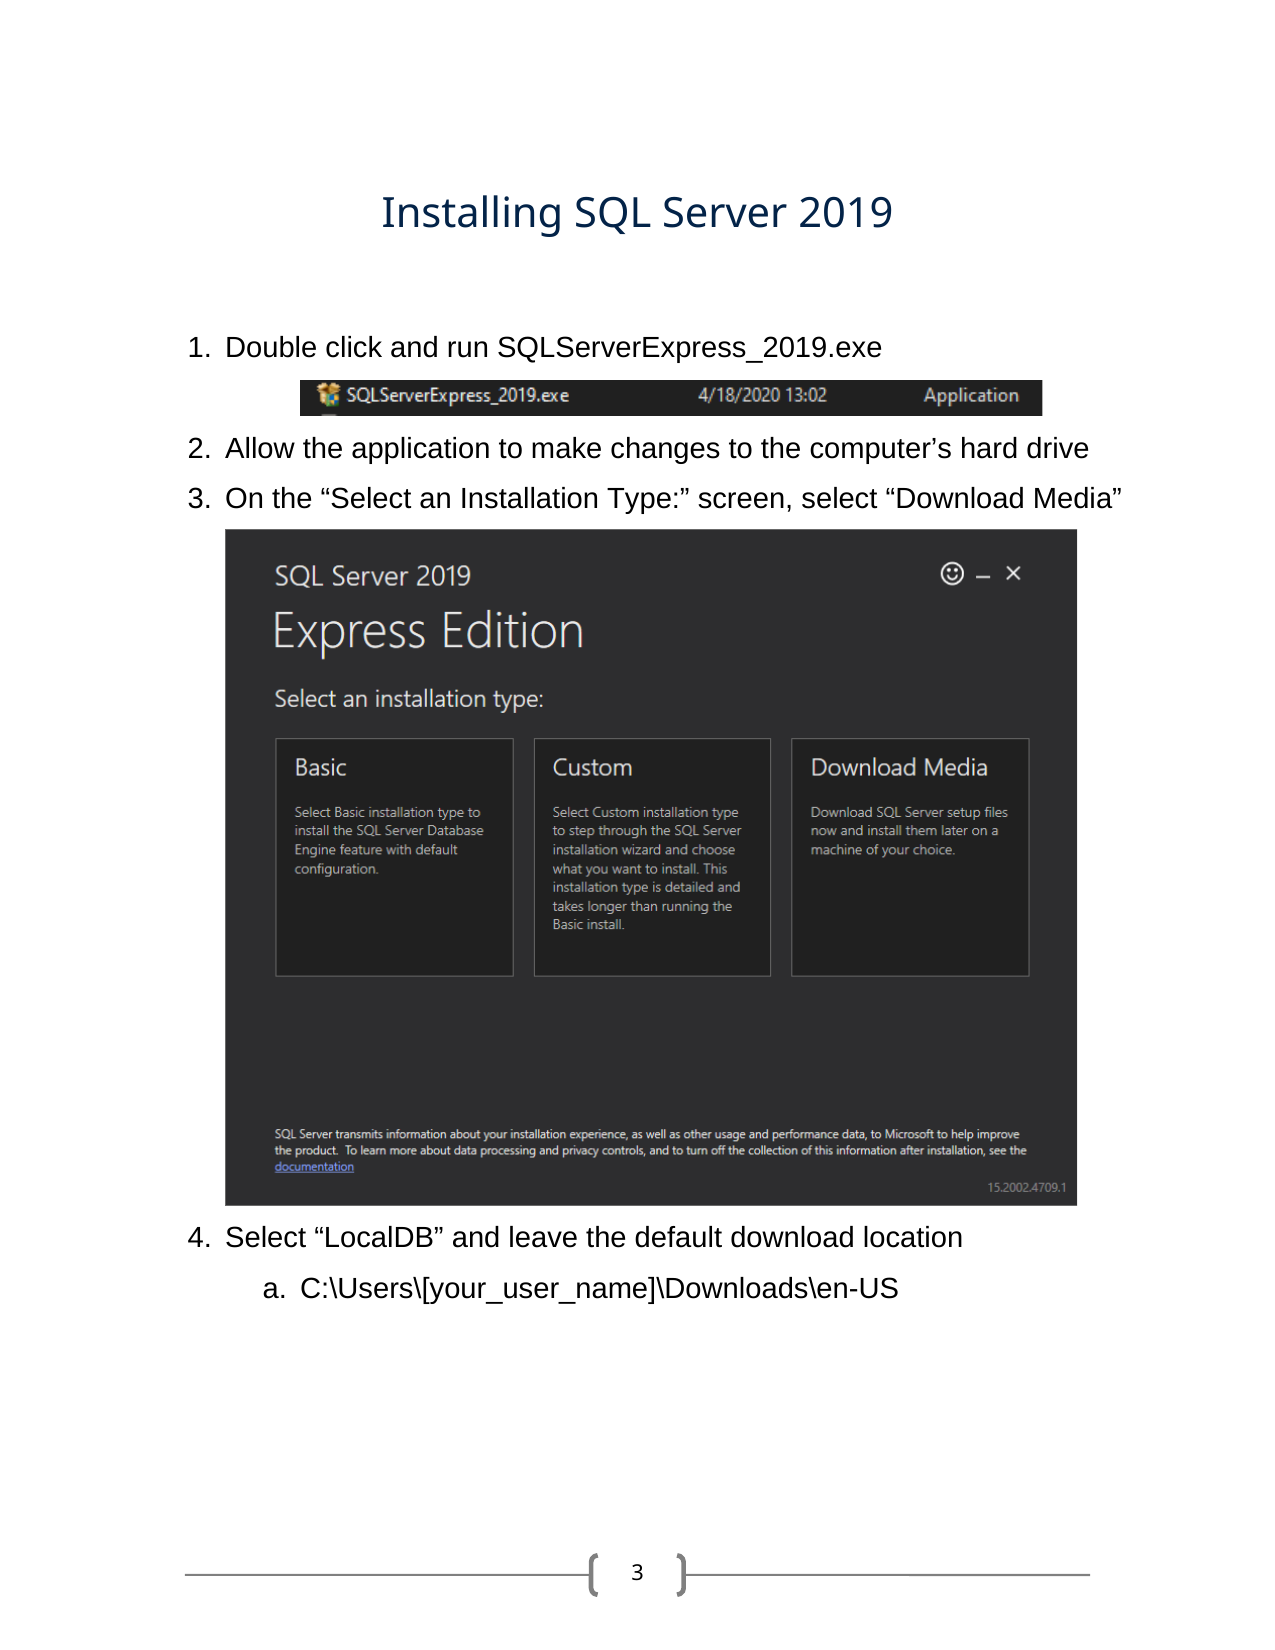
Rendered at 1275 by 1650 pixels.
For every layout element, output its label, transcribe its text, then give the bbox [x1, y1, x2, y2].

subtitle Installing SQL Server 2019 [150, 183, 1125, 240]
list C:\Users\[your_user_name]\Downloads\en-US [262, 1271, 1125, 1304]
list Double click and run SQLServerExpress_2019.exe [187, 330, 1125, 363]
list Allow the application to make changes to the computer’s hard drive [187, 431, 1125, 464]
picture [225, 529, 1078, 1206]
picture [300, 380, 1043, 416]
list Select “LocalDB” and leave the default download location [187, 1220, 1125, 1254]
